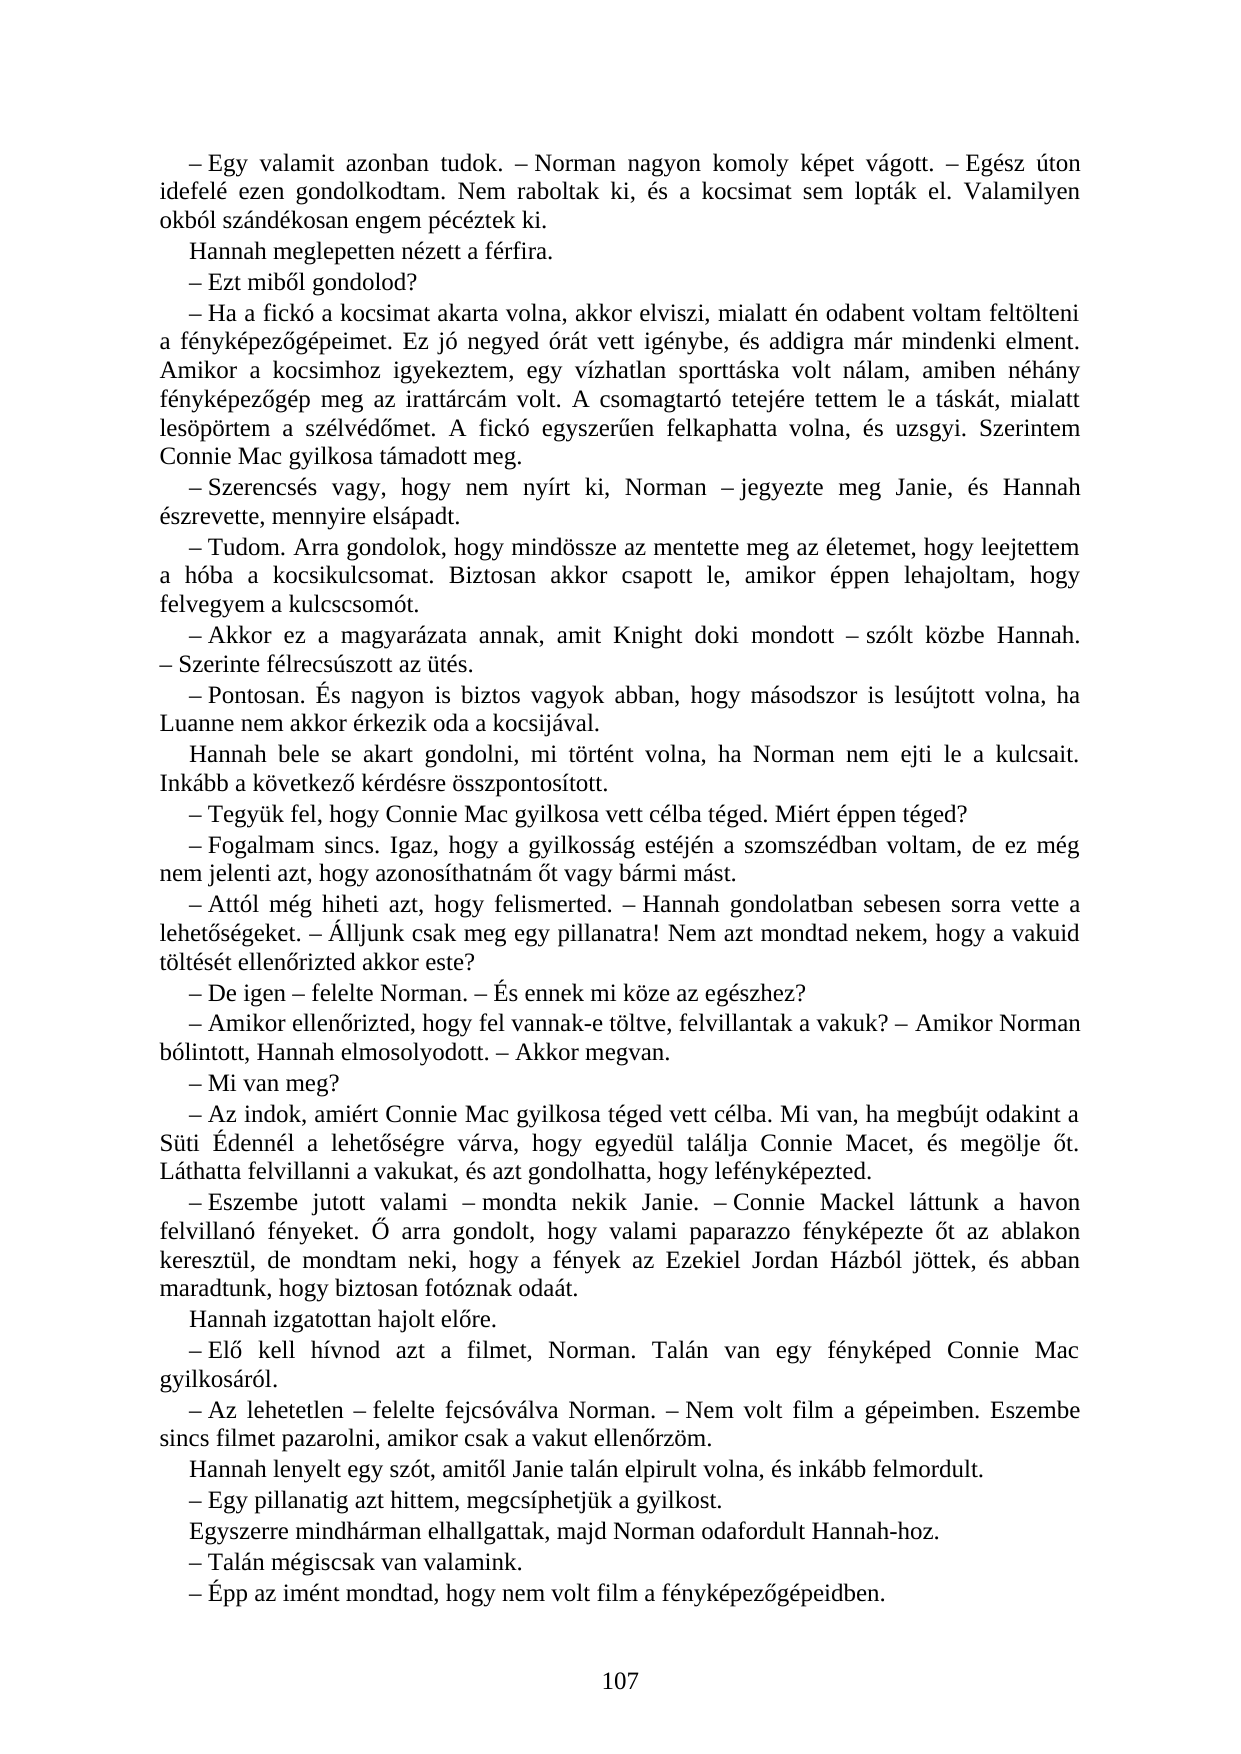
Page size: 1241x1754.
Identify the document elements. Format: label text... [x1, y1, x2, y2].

text – Elő kell hívnod azt a filmet, Norman. Talán van egy fényképed Connie Mac gyilkosáról. [159, 1335, 1081, 1393]
text – Szerencsés vagy, hogy nem nyírt ki, Norman – jegyezte meg Janie, és Hannah észrevette, mennyire elsápadt. [159, 472, 1081, 530]
text – De igen – felelte Norman. – És ennek mi köze az egészhez? [159, 978, 1081, 1006]
text – Mi van meg? [159, 1068, 1081, 1097]
text – Ha a fickó a kocsimat akarta volna, akkor elviszi, mialatt én odabent voltam feltölteni a fényképezőgépeimet. Ez jó negyed órát vett igénybe, és addigra már mindenki elment. Amikor a kocsimhoz igyekeztem, egy vízhatlan sporttáska volt nálam, amiben néhány fényképezőgép meg az irattárcám volt. A csomagtartó tetejére tettem le a táskát, mialatt lesöpörtem a szélvédőmet. A fickó egyszerűen felkaphatta volna, és uzsgyi. Szerintem Connie Mac gyilkosa támadott meg. [159, 298, 1081, 470]
text – Tudom. Arra gondolok, hogy mindössze az mentette meg az életemet, hogy leejtettem a hóba a kocsikulcsomat. Biztosan akkor csapott le, amikor éppen lehajoltam, hogy felvegyem a kulcscsomót. [159, 532, 1081, 618]
text Hannah meglepetten nézett a férfira. [159, 236, 1081, 265]
text – Talán mégiscsak van valamink. [159, 1547, 1081, 1576]
text – Ezt miből gondolod? [159, 267, 1081, 296]
text – Az lehetetlen – felelte fejcsóválva Norman. – Nem volt film a gépeimben. Eszembe sincs filmet pazarolni, amikor csak a vakut ellenőrzöm. [159, 1395, 1081, 1452]
text – Akkor ez a magyarázata annak, amit Knight doki mondott – szólt közbe Hannah. – Szerinte félrecsúszott az ütés. [159, 620, 1081, 678]
text Hannah lenyelt egy szót, amitől Janie talán elpirult volna, és inkább felmordult. [159, 1454, 1081, 1483]
text – Egy valamit azonban tudok. – Norman nagyon komoly képet vágott. – Egész úton idefelé ezen gondolkodtam. Nem raboltak ki, és a kocsimat sem lopták el. Valamilyen okból szándékosan engem pécéztek ki. [159, 148, 1081, 234]
text – Attól még hiheti azt, hogy felismerted. – Hannah gondolatban sebesen sorra vette a lehetőségeket. – Álljunk csak meg egy pillanatra! Nem azt mondtad nekem, hogy a vakuid töltését ellenőrizted akkor este? [159, 889, 1081, 976]
text Hannah izgatottan hajolt előre. [159, 1304, 1081, 1333]
text Hannah bele se akart gondolni, mi történt volna, ha Norman nem ejti le a kulcsait. Inkább a következő kérdésre összpontosított. [159, 739, 1081, 797]
text – Épp az imént mondtad, hogy nem volt film a fényképezőgépeidben. [159, 1578, 1081, 1606]
text – Eszembe jutott valami – mondta nekik Janie. – Connie Mackel láttunk a havon felvillanó fényeket. Ő arra gondolt, hogy valami paparazzo fényképezte őt az ablakon keresztül, de mondtam neki, hogy a fények az Ezekiel Jordan Házból jöttek, és abban maradtunk, hogy biztosan fotóznak odaát. [159, 1187, 1081, 1302]
text – Az indok, amiért Connie Mac gyilkosa téged vett célba. Mi van, ha megbújt odakint a Süti Édennél a lehetőségre várva, hogy egyedül találja Connie Macet, és megölje őt. Láthatta felvillanni a vakukat, és azt gondolhatta, hogy lefényképezted. [159, 1099, 1081, 1185]
text – Fogalmam sincs. Igaz, hogy a gyilkosság estéjén a szomszédban voltam, de ez még nem jelenti azt, hogy azonosíthatnám őt vagy bármi mást. [159, 830, 1081, 887]
text Egyszerre mindhárman elhallgattak, majd Norman odafordult Hannah-hoz. [159, 1516, 1081, 1545]
text – Amikor ellenőrizted, hogy fel vannak-e töltve, felvillantak a vakuk? – Amikor Norman bólintott, Hannah elmosolyodott. – Akkor megvan. [159, 1008, 1081, 1066]
text – Tegyük fel, hogy Connie Mac gyilkosa vett célba téged. Miért éppen téged? [159, 799, 1081, 828]
text – Pontosan. És nagyon is biztos vagyok abban, hogy másodszor is lesújtott volna, ha Luanne nem akkor érkezik oda a kocsijával. [159, 680, 1081, 737]
text – Egy pillanatig azt hittem, megcsíphetjük a gyilkost. [159, 1485, 1081, 1514]
